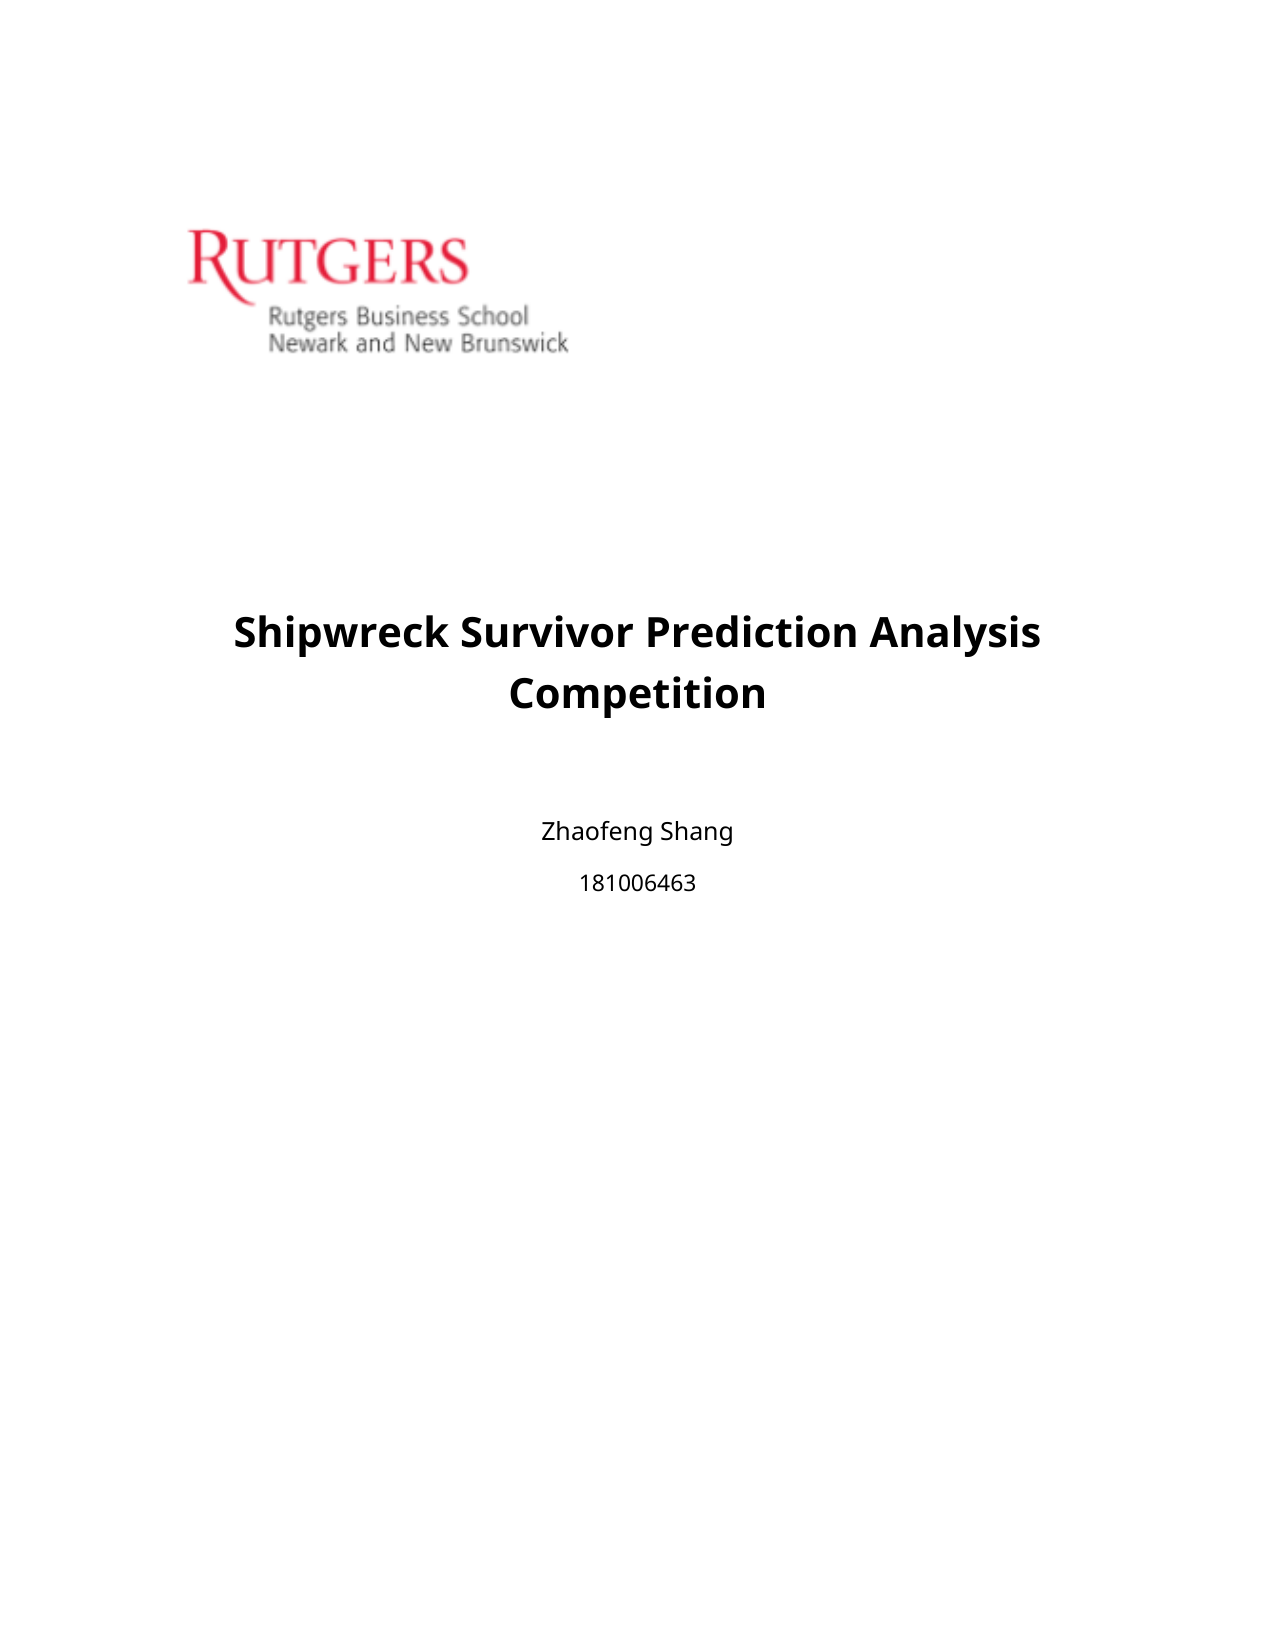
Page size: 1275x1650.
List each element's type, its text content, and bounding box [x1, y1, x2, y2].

text Shipwreck Survivor Prediction Analysis Competition [150, 603, 1125, 721]
text Zhaofeng Shang [150, 814, 1125, 848]
text 181006463 [150, 867, 1125, 929]
picture [146, 202, 639, 384]
